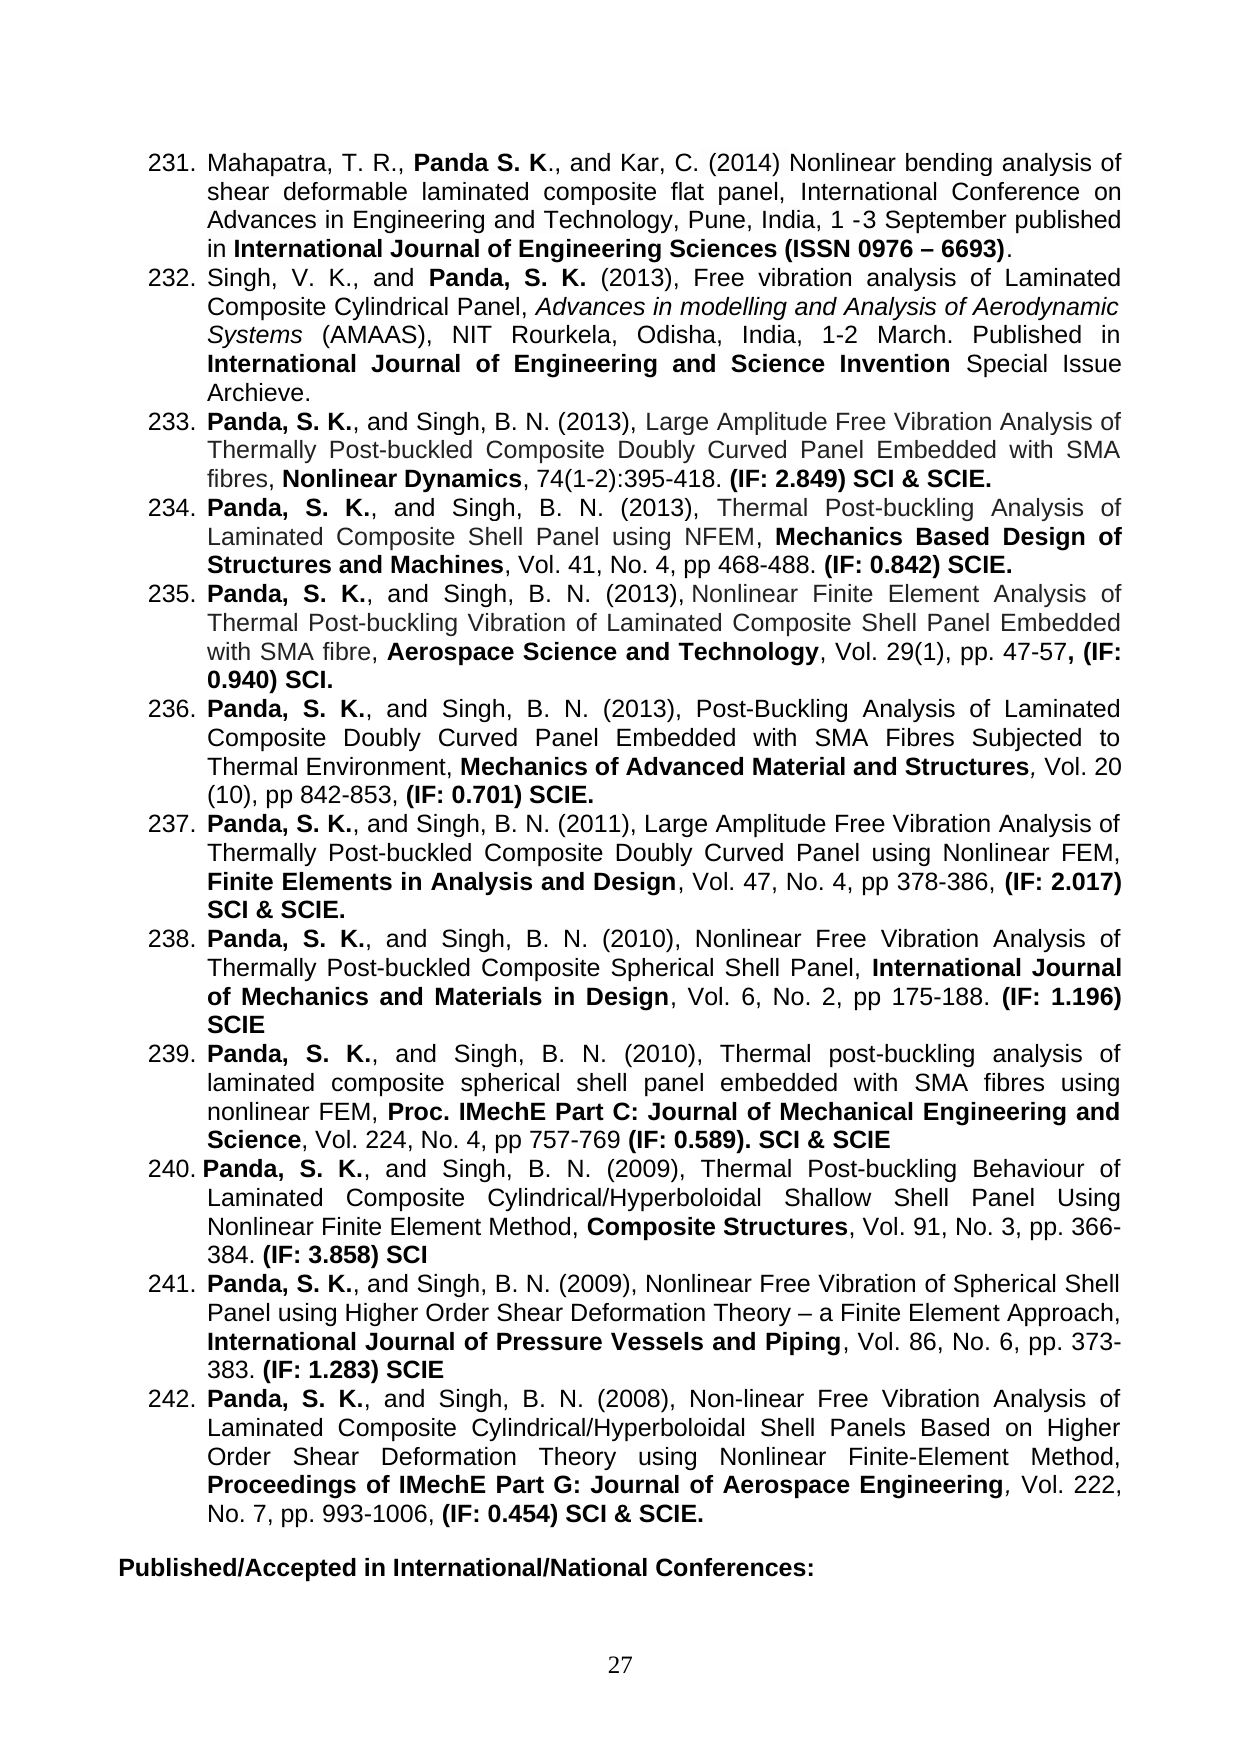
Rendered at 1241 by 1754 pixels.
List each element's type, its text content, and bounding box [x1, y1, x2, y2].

list Panda, S. K., and Singh, B. N. (2010), Nonlinear Free Vibration Analysis of Thermally Post-buckled Composite Spherical Shell Panel, International Journal of Mechanics and Materials in Design, Vol. 6, No. 2, pp 175-188. (IF: 1.196) SCIE [148, 924, 1122, 1039]
list Panda, S. K., and Singh, B. N. (2009), Nonlinear Free Vibration of Spherical Shell Panel using Higher Order Shear Deformation Theory – a Finite Element Approach, International Journal of Pressure Vessels and Piping, Vol. 86, No. 6, pp. 373-383. (IF: 1.283) SCIE [148, 1269, 1122, 1384]
list Panda, S. K., and Singh, B. N. (2013), Large Amplitude Free Vibration Analysis of Thermally Post-buckled Composite Doubly Curved Panel Embedded with SMA fibres, Nonlinear Dynamics, 74(1-2):395-418. (IF: 2.849) SCI & SCIE. [268, 464, 1122, 493]
list Singh, V. K., and Panda, S. K. (2013), Free vibration analysis of Laminated Composite Cylindrical Panel, Advances in modelling and Analysis of Aerodynamic Systems (AMAAS), NIT Rourkela, Odisha, India, 1-2 March. Published in International Journal of Engineering and Science Invention Special Issue Archieve. [148, 263, 1122, 406]
list Mahapatra, T. R., Panda S. K., and Kar, C. (2014) Nonlinear bending analysis of shear deformable laminated composite flat panel, International Conference on Advances in Engineering and Technology, Pune, India, 1 -3 September published in International Journal of Engineering Sciences (ISSN 0976 – 6693). [148, 148, 1122, 263]
list Panda, S. K., and Singh, B. N. (2013), Nonlinear Finite Element Analysis of Thermal Post-buckling Vibration of Laminated Composite Shell Panel Embedded with SMA fibre, Aerospace Science and Technology, Vol. 29(1), pp. 47-57, (IF: 0.940) SCI. [148, 579, 1122, 694]
list Panda, S. K., and Singh, B. N. (2013), Large Amplitude Free Vibration Analysis of Thermally Post-buckled Composite Doubly Curved Panel Embedded with SMA fibres, Nonlinear Dynamics, 74(1-2):395-418. (IF: 2.849) SCI & SCIE. [148, 406, 645, 493]
list Panda, S. K., and Singh, B. N. (2008), Non-linear Free Vibration Analysis of Laminated Composite Cylindrical/Hyperboloidal Shell Panels Based on Higher Order Shear Deformation Theory using Nonlinear Finite-Element Method, Proceedings of IMechE Part G: Journal of Aerospace Engineering, Vol. 222, No. 7, pp. 993-1006, (IF: 0.454) SCI & SCIE. [148, 1384, 1122, 1528]
list Panda, S. K., and Singh, B. N. (2009), Thermal Post-buckling Behaviour of Laminated Composite Cylindrical/Hyperboloidal Shallow Shell Panel Using Nonlinear Finite Element Method, Composite Structures, Vol. 91, No. 3, pp. 366-384. (IF: 3.858) SCI [148, 1154, 1122, 1269]
list Panda, S. K., and Singh, B. N. (2010), Thermal post-buckling analysis of laminated composite spherical shell panel embedded with SMA fibres using nonlinear FEM, Proc. IMechE Part C: Journal of Mechanical Engineering and Science, Vol. 224, No. 4, pp 757-769 (IF: 0.589). SCI & SCIE [148, 1039, 1122, 1154]
list Panda, S. K., and Singh, B. N. (2011), Large Amplitude Free Vibration Analysis of Thermally Post-buckled Composite Doubly Curved Panel using Nonlinear FEM, Finite Elements in Analysis and Design, Vol. 47, No. 4, pp 378-386, (IF: 2.017) SCI & SCIE. [148, 809, 1122, 924]
list Panda, S. K., and Singh, B. N. (2013), Post-Buckling Analysis of Laminated Composite Doubly Curved Panel Embedded with SMA Fibres Subjected to Thermal Environment, Mechanics of Advanced Material and Structures, Vol. 20 (10), pp 842-853, (IF: 0.701) SCIE. [148, 694, 1122, 809]
list Panda, S. K., and Singh, B. N. (2013), Thermal Post-buckling Analysis of Laminated Composite Shell Panel using NFEM, Mechanics Based Design of Structures and Machines, Vol. 41, No. 4, pp 468-488. (IF: 0.842) SCIE. [148, 493, 1122, 579]
text Published/Accepted in International/National Conferences: [118, 1553, 1122, 1581]
